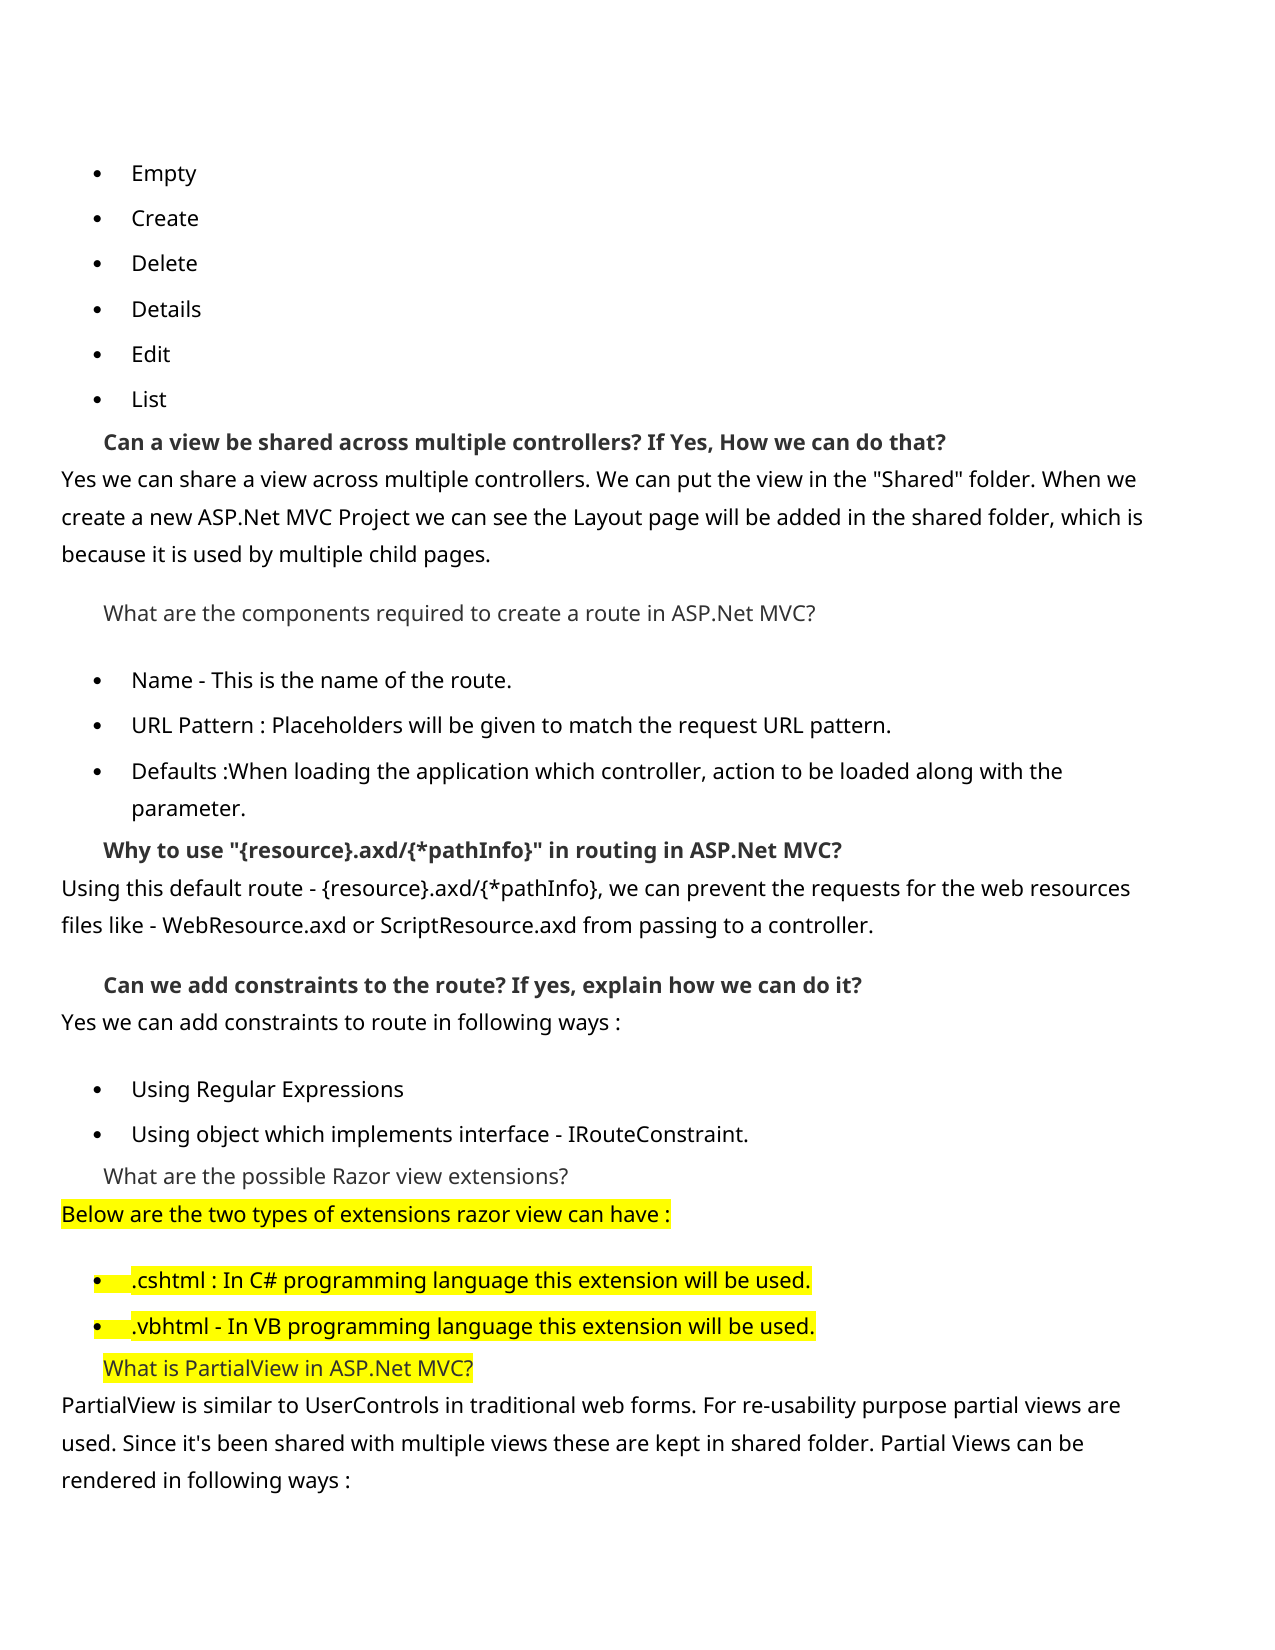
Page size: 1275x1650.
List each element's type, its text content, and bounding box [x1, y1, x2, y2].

text Using this default route - {resource}.axd/{*pathInfo}, we can prevent the requests for the web resources files like - WebResource.axd or ScriptResource.axd from passing to a controller. [61, 865, 1167, 940]
list Using Regular Expressions [94, 1066, 1125, 1104]
list .vbhtml - In VB programming language this extension will be used. [94, 1303, 1125, 1341]
list Edit [94, 331, 1125, 369]
text Can we add constraints to the route? If yes, explain how we can do it? [103, 965, 1125, 999]
text Yes we can share a view across multiple controllers. We can put the view in the "Shared" folder. When we create a new ASP.Net MVC Project we can see the Layout page will be added in the shared folder, which is because it is used by multiple child pages. [61, 456, 1167, 569]
text What are the possible Razor view extensions? [103, 1157, 1125, 1191]
list List [94, 377, 1125, 414]
list URL Pattern : Placeholders will be given to match the request URL pattern. [94, 703, 1125, 740]
list .cshtml : In C# programming language this extension will be used. [94, 1258, 1125, 1295]
text What is PartialView in ASP.Net MVC? [103, 1348, 1125, 1383]
text Yes we can add constraints to route in following ways : [61, 999, 1167, 1037]
text PartialView is similar to UserControls in traditional web forms. For re-usability purpose partial views are used. Since it's been shared with multiple views these are kept in shared folder. Partial Views can be rendered in following ways : [61, 1383, 1167, 1495]
list Details [94, 286, 1125, 323]
list Delete [94, 241, 1125, 278]
list Defaults :When loading the application which controller, action to be loaded along with the parameter. [94, 748, 1125, 823]
text Why to use "{resource}.axd/{*pathInfo}" in routing in ASP.Net MVC? [103, 831, 1125, 865]
list Empty [94, 150, 1125, 187]
list Using object which implements interface - IRouteConstraint. [94, 1111, 1125, 1149]
list Name - This is the name of the route. [94, 657, 1125, 695]
text What are the components required to create a route in ASP.Net MVC? [103, 594, 1125, 628]
list Create [94, 195, 1125, 233]
text Below are the two types of extensions razor view can have : [61, 1191, 1167, 1229]
text Can a view be shared across multiple controllers? If Yes, How we can do that? [103, 422, 1125, 456]
